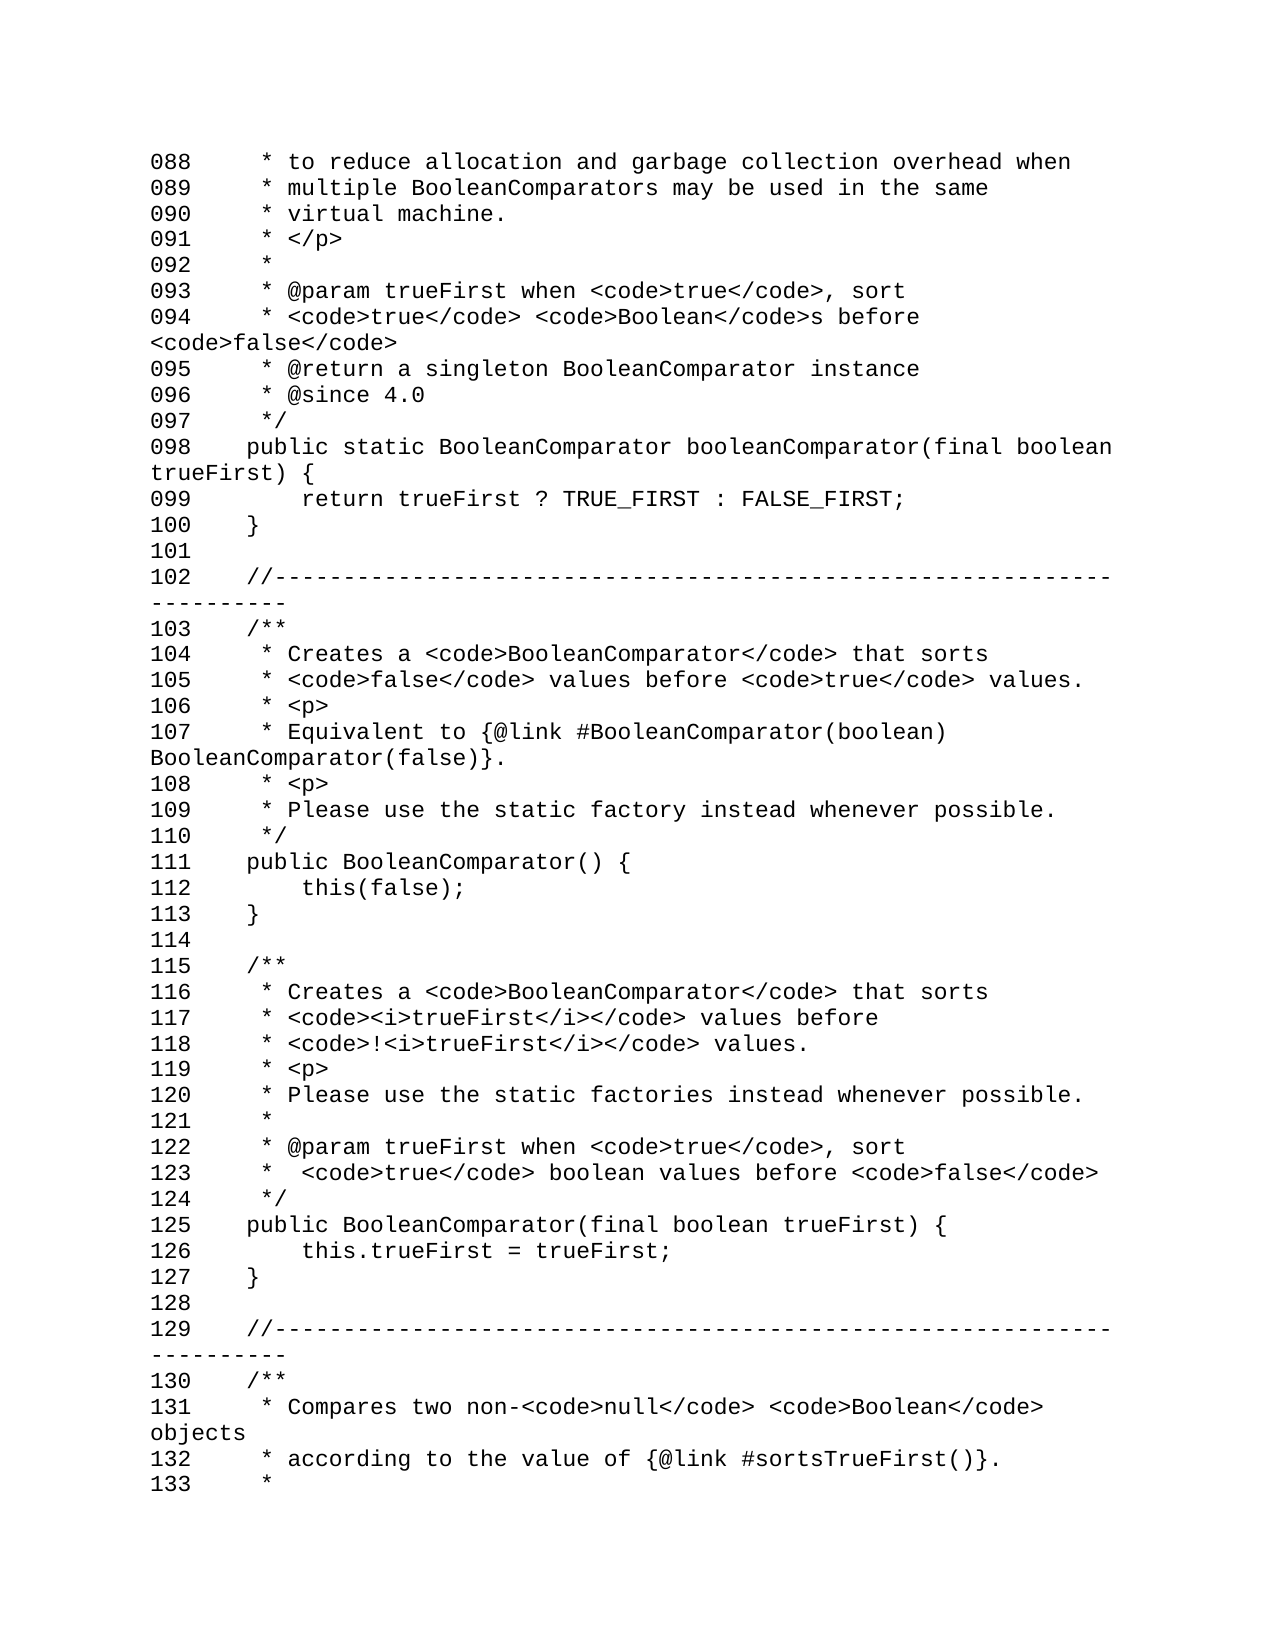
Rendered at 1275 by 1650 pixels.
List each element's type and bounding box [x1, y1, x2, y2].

text [150, 150, 1125, 1499]
